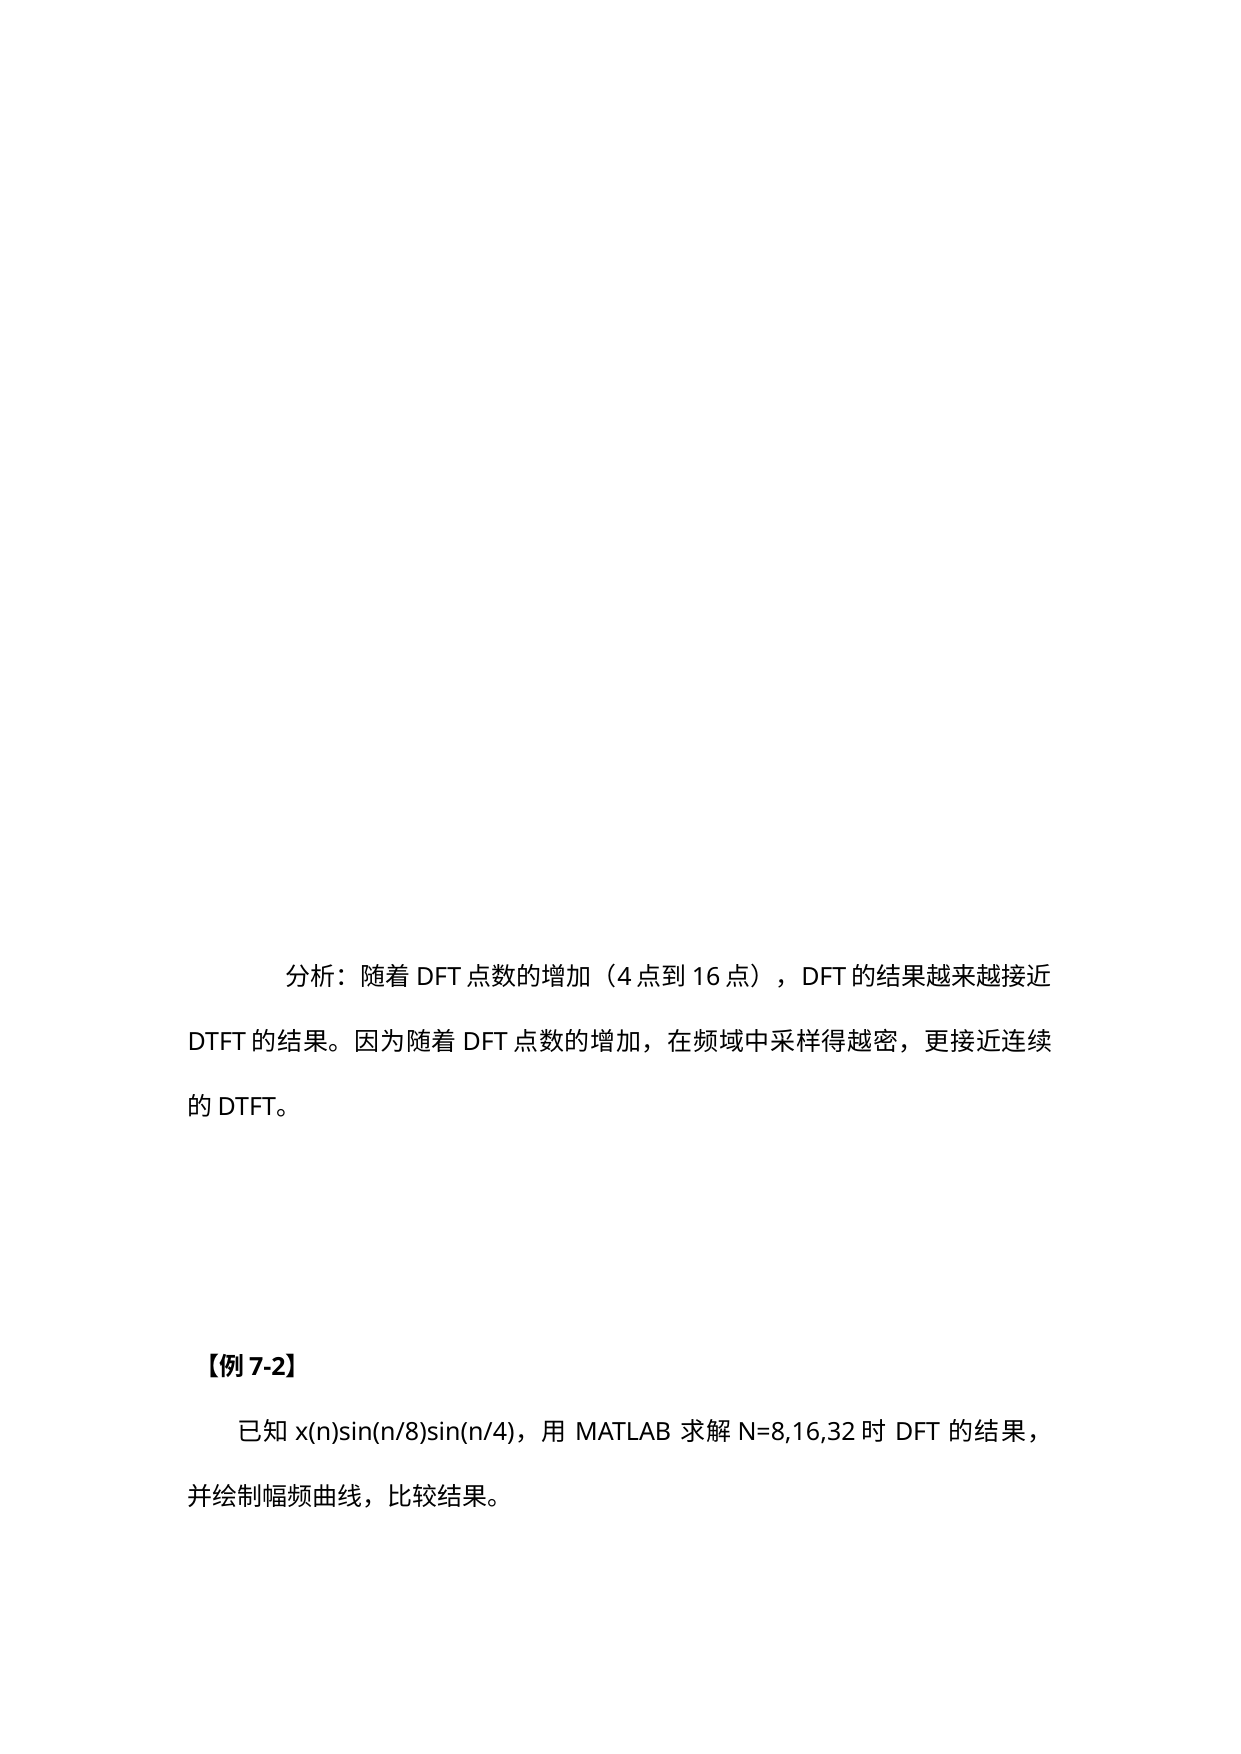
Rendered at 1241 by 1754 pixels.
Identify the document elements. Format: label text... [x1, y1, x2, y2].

list 分析：随着DFT点数的增加（4点到16点），DFT的结果越来越接近DTFT的结果。因为随着DFT点数的增加，在频域中采样得越密，更接近连续的DTFT。 [187, 942, 1053, 1137]
list 已知x(n)sin(n/8)sin(n/4)，用 MATLAB 求解N=8,16,32时 DFT 的结果，并绘制幅频曲线，比较结果。 [187, 1397, 1053, 1527]
list 【例7-2】 [187, 1332, 1053, 1397]
